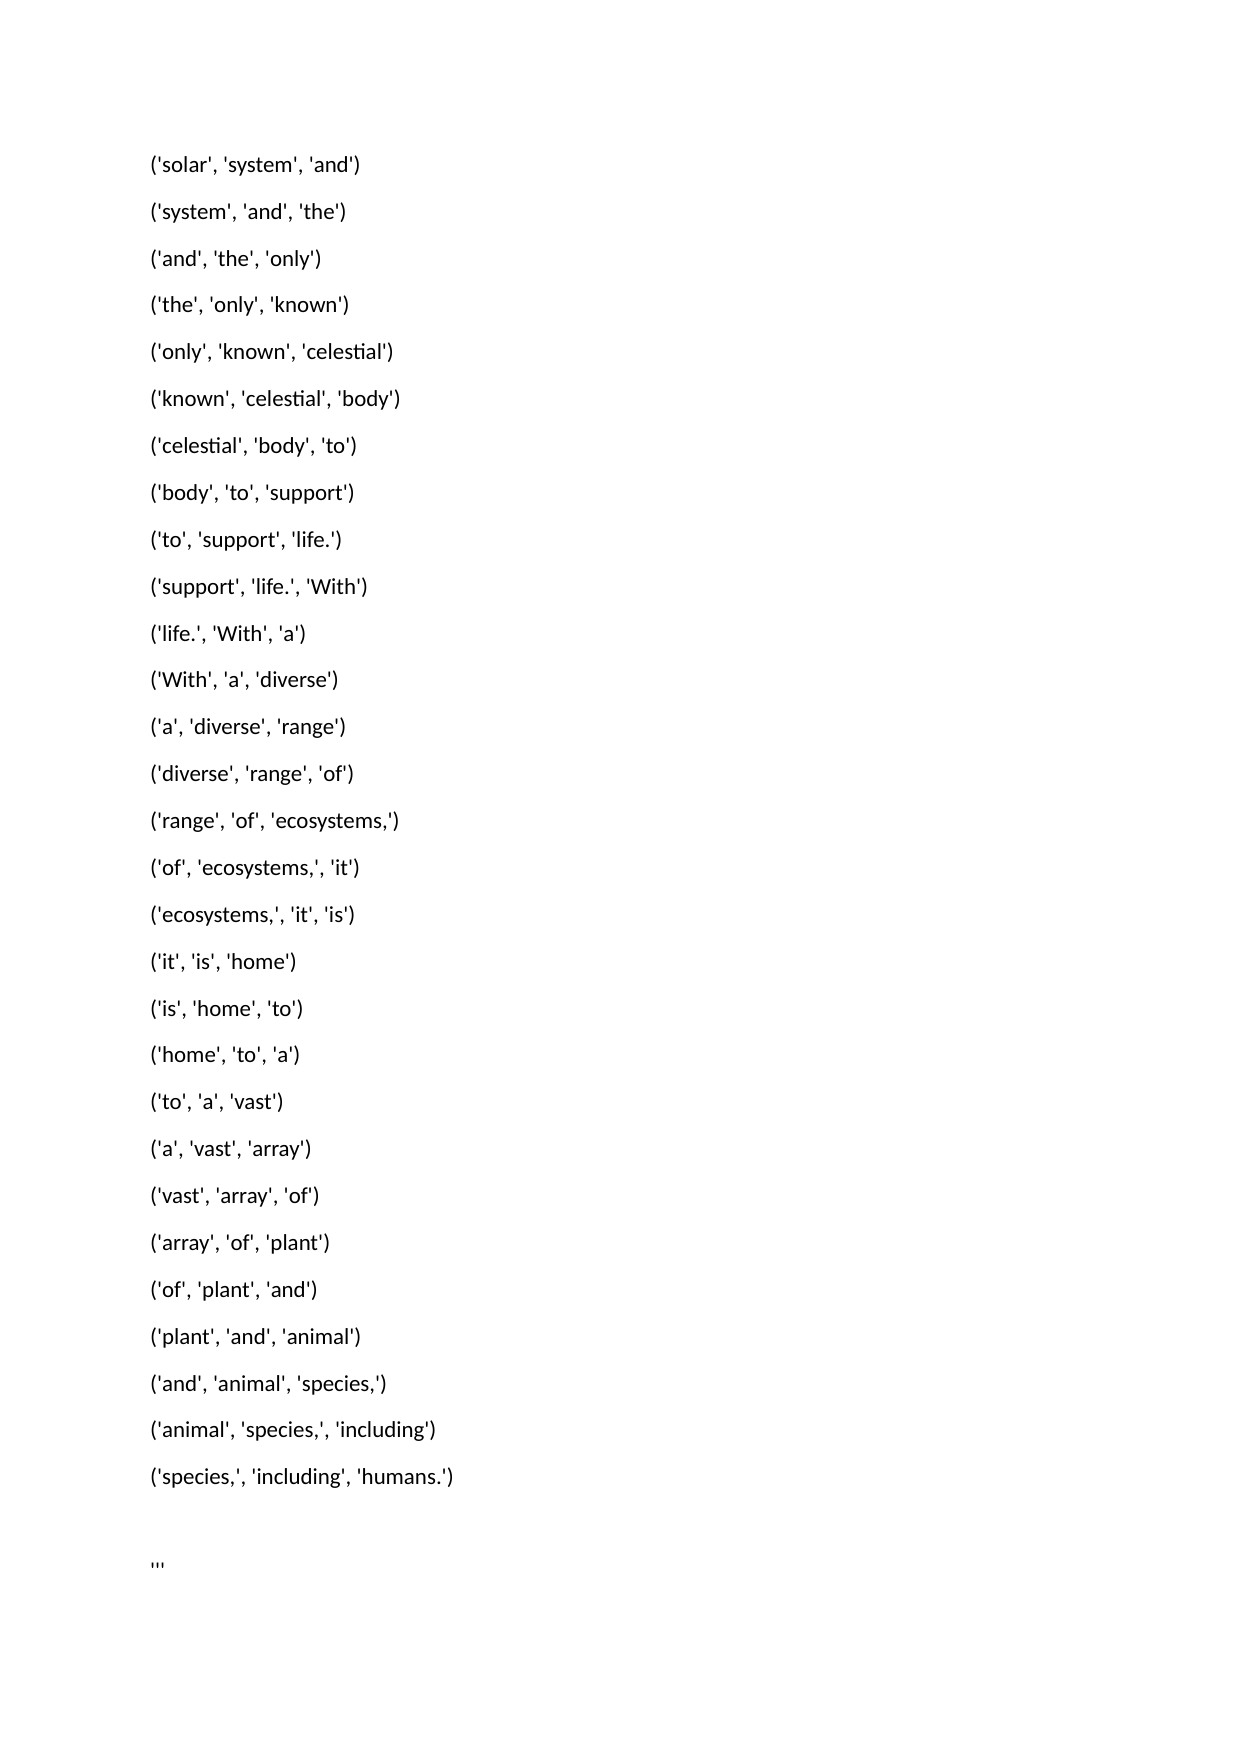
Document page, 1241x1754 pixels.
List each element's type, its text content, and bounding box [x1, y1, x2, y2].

text ('the', 'only', 'known') [150, 291, 1090, 319]
text ('animal', 'species,', 'including') [150, 1416, 1090, 1444]
text ''' [150, 1556, 1090, 1584]
text ('body', 'to', 'support') [150, 478, 1090, 506]
text ('ecosystems,', 'it', 'is') [150, 900, 1090, 928]
text ('to', 'a', 'vast') [150, 1087, 1090, 1116]
text ('known', 'celestial', 'body') [150, 384, 1090, 412]
text ('range', 'of', 'ecosystems,') [150, 806, 1090, 834]
text ('species,', 'including', 'humans.') [150, 1462, 1090, 1491]
text ('vast', 'array', 'of') [150, 1181, 1090, 1209]
text ('home', 'to', 'a') [150, 1041, 1090, 1069]
text ('only', 'known', 'celestial') [150, 337, 1090, 366]
text ('life.', 'With', 'a') [150, 619, 1090, 647]
text ('and', 'animal', 'species,') [150, 1369, 1090, 1397]
text ('diverse', 'range', 'of') [150, 759, 1090, 787]
text ('and', 'the', 'only') [150, 244, 1090, 272]
text ('a', 'diverse', 'range') [150, 712, 1090, 741]
text ('a', 'vast', 'array') [150, 1134, 1090, 1162]
text ('array', 'of', 'plant') [150, 1228, 1090, 1256]
text ('to', 'support', 'life.') [150, 525, 1090, 553]
text ('of', 'plant', 'and') [150, 1275, 1090, 1303]
text ('of', 'ecosystems,', 'it') [150, 853, 1090, 881]
text ('plant', 'and', 'animal') [150, 1322, 1090, 1350]
text ('is', 'home', 'to') [150, 994, 1090, 1022]
text ('it', 'is', 'home') [150, 947, 1090, 975]
text ('support', 'life.', 'With') [150, 572, 1090, 600]
text ('solar', 'system', 'and') [150, 150, 1090, 178]
text ('With', 'a', 'diverse') [150, 666, 1090, 694]
text ('system', 'and', 'the') [150, 197, 1090, 225]
text ('celestial', 'body', 'to') [150, 431, 1090, 459]
